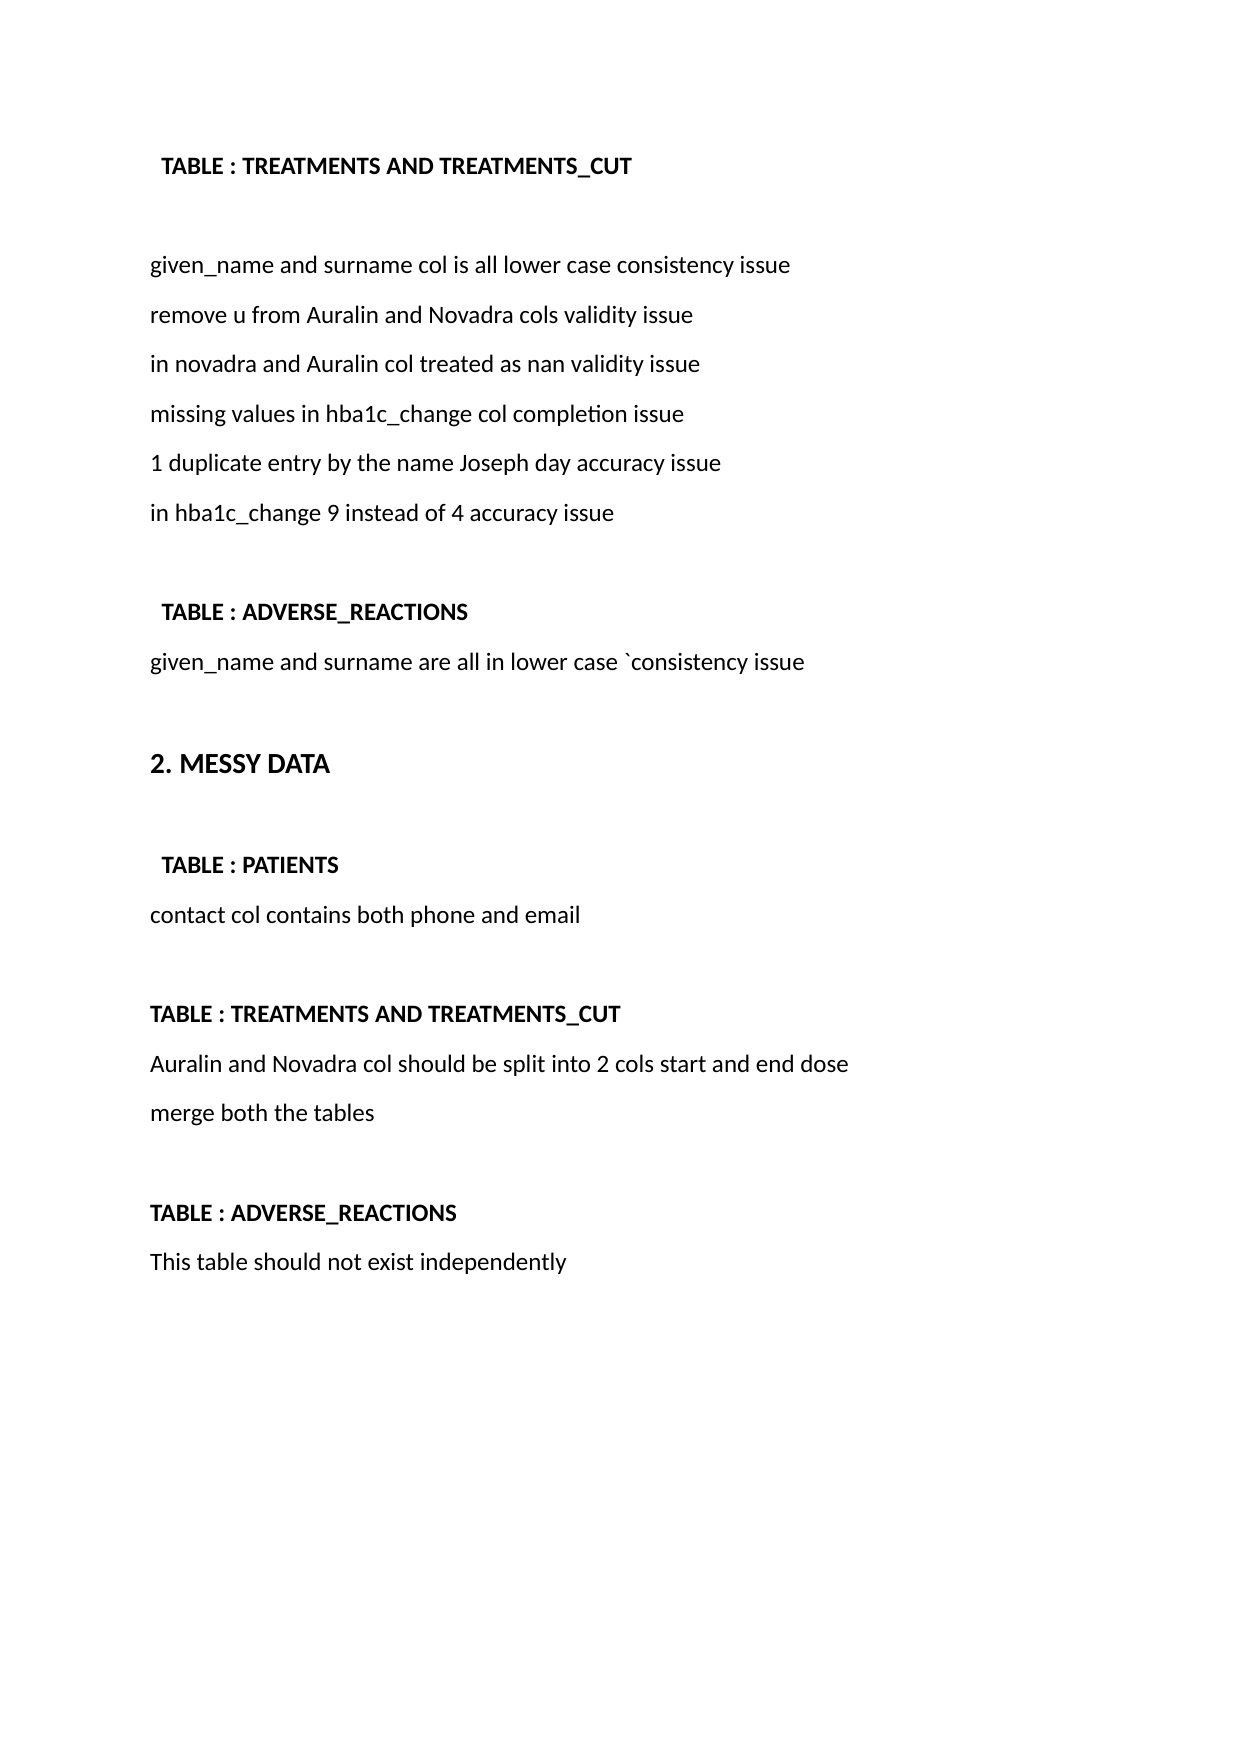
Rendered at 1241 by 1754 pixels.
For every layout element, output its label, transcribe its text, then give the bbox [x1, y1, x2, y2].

text merge both the tables [150, 1098, 1090, 1128]
text in hba1c_change 9 instead of 4 accuracy issue [150, 497, 1090, 528]
text TABLE : ADVERSE_REACTIONS [150, 1197, 1090, 1227]
text TABLE : PATIENTS [150, 850, 1090, 880]
text missing values in hba1c_change col completion issue [150, 398, 1090, 428]
text This table should not exist independently [150, 1246, 1090, 1277]
text in novadra and Auralin col treated as nan validity issue [150, 348, 1090, 379]
text TABLE : ADVERSE_REACTIONS [150, 596, 1090, 627]
text given_name and surname are all in lower case `consistency issue [150, 646, 1090, 676]
text given_name and surname col is all lower case consistency issue [150, 249, 1090, 280]
text remove u from Auralin and Novadra cols validity issue [150, 299, 1090, 329]
text contact col contains both phone and email [150, 899, 1090, 930]
text TABLE : TREATMENTS AND TREATMENTS_CUT [150, 150, 1090, 181]
text 2. MESSY DATA [150, 745, 1090, 781]
text TABLE : TREATMENTS AND TREATMENTS_CUT [150, 998, 1090, 1029]
text Auralin and Novadra col should be split into 2 cols start and end dose [150, 1048, 1090, 1078]
text 1 duplicate entry by the name Joseph day accuracy issue [150, 447, 1090, 478]
